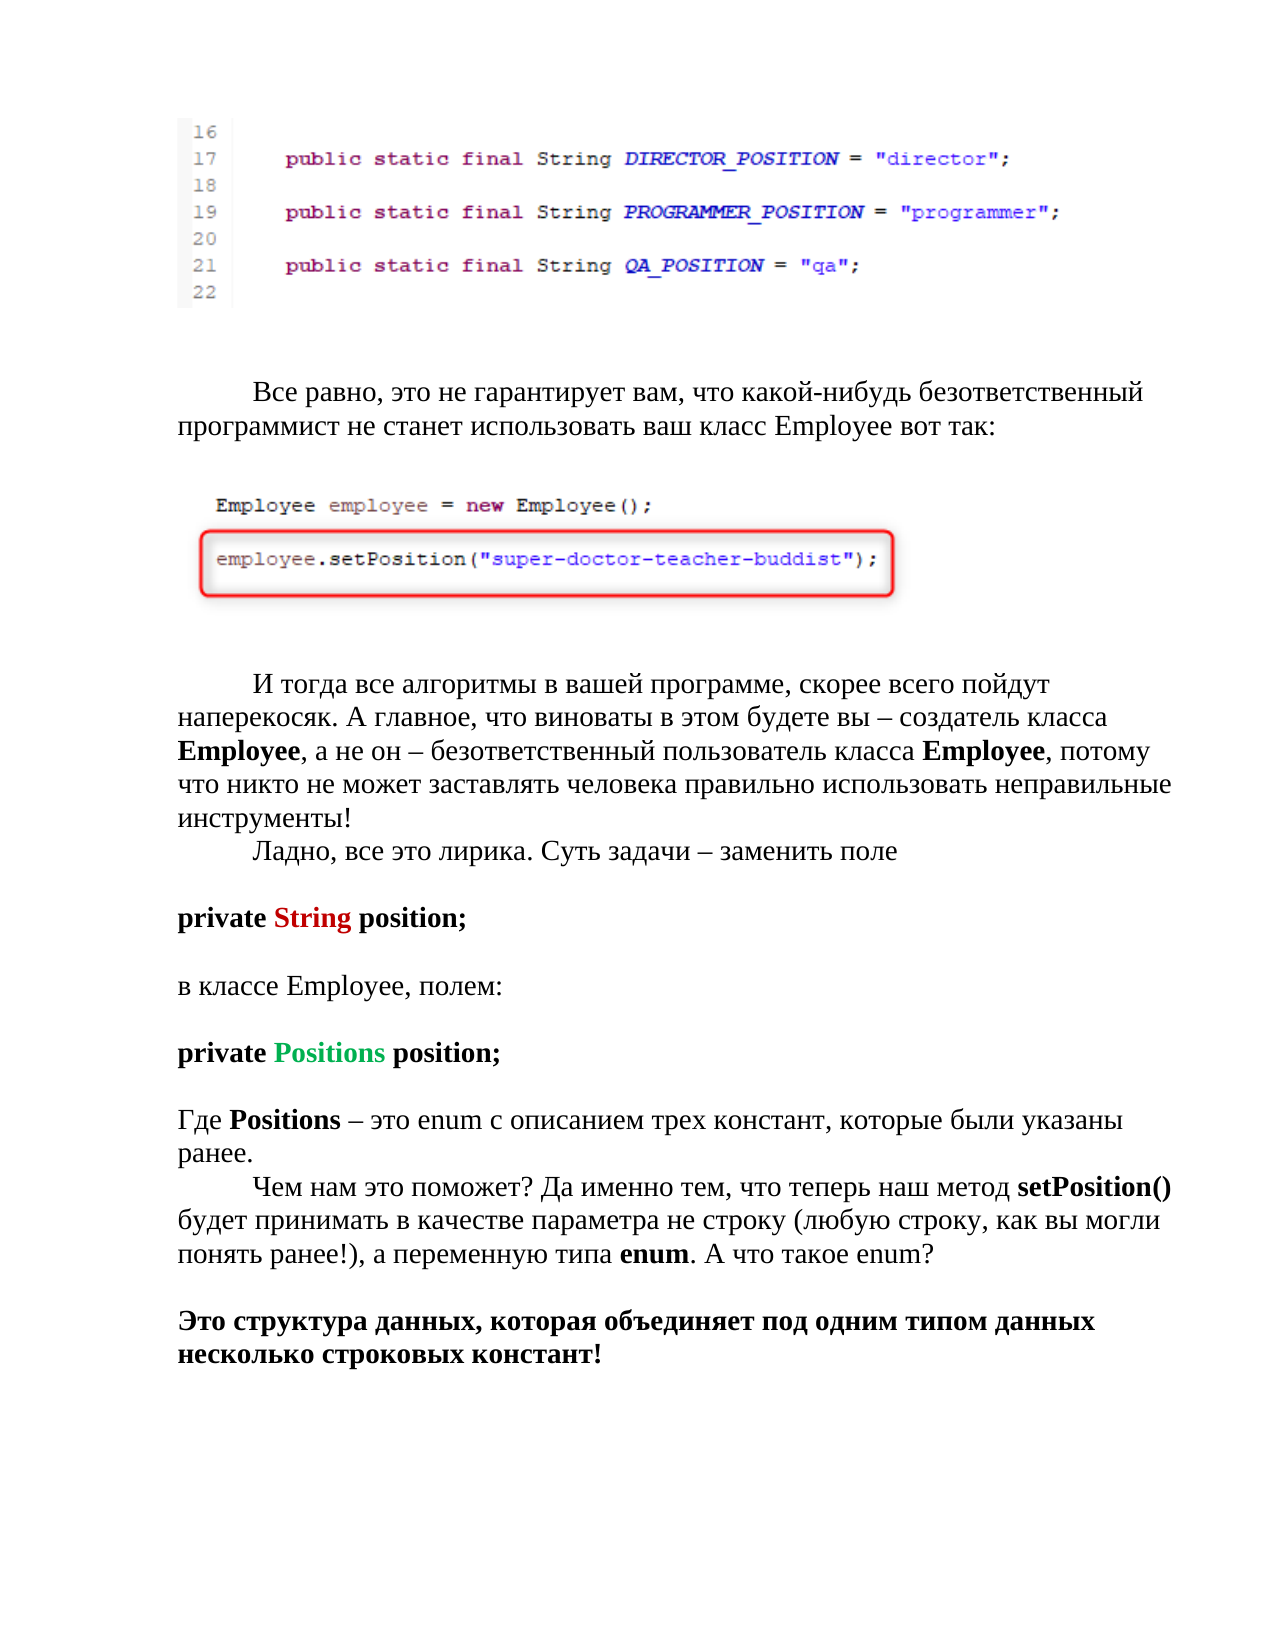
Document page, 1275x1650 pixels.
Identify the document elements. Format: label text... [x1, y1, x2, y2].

text private String position; [177, 901, 1186, 934]
text private Positions position; [177, 1035, 1186, 1068]
text Где Positions – это enum с описанием трех констант, которые были указаны ранее. [177, 1102, 1186, 1169]
picture [177, 118, 1128, 308]
text Это структура данных, которая объединяет под одним типом данных несколько строковых констант! [177, 1303, 1186, 1370]
text Все равно, это не гарантирует вам, что какой-нибудь безответственный программист не станет использовать ваш класс Employee вот так: [177, 374, 1186, 441]
text Ладно, все это лирика. Суть задачи – заменить поле [177, 833, 1186, 867]
text Чем нам это поможет? Да именно тем, что теперь наш метод setPosition() будет принимать в качестве параметра не строку (любую строку, как вы могли понять ранее!), а переменную типа enum. А что такое enum? [177, 1169, 1186, 1269]
picture [177, 475, 1008, 666]
text И тогда все алгоритмы в вашей программе, скорее всего пойдут наперекосяк. А главное, что виноваты в этом будете вы – создатель класса Employee, а не он – безответственный пользователь класса Employee, потому что никто не может заставлять человека правильно использовать неправильные инструменты! [177, 666, 1186, 833]
text в классе Employee, полем: [177, 968, 1186, 1001]
